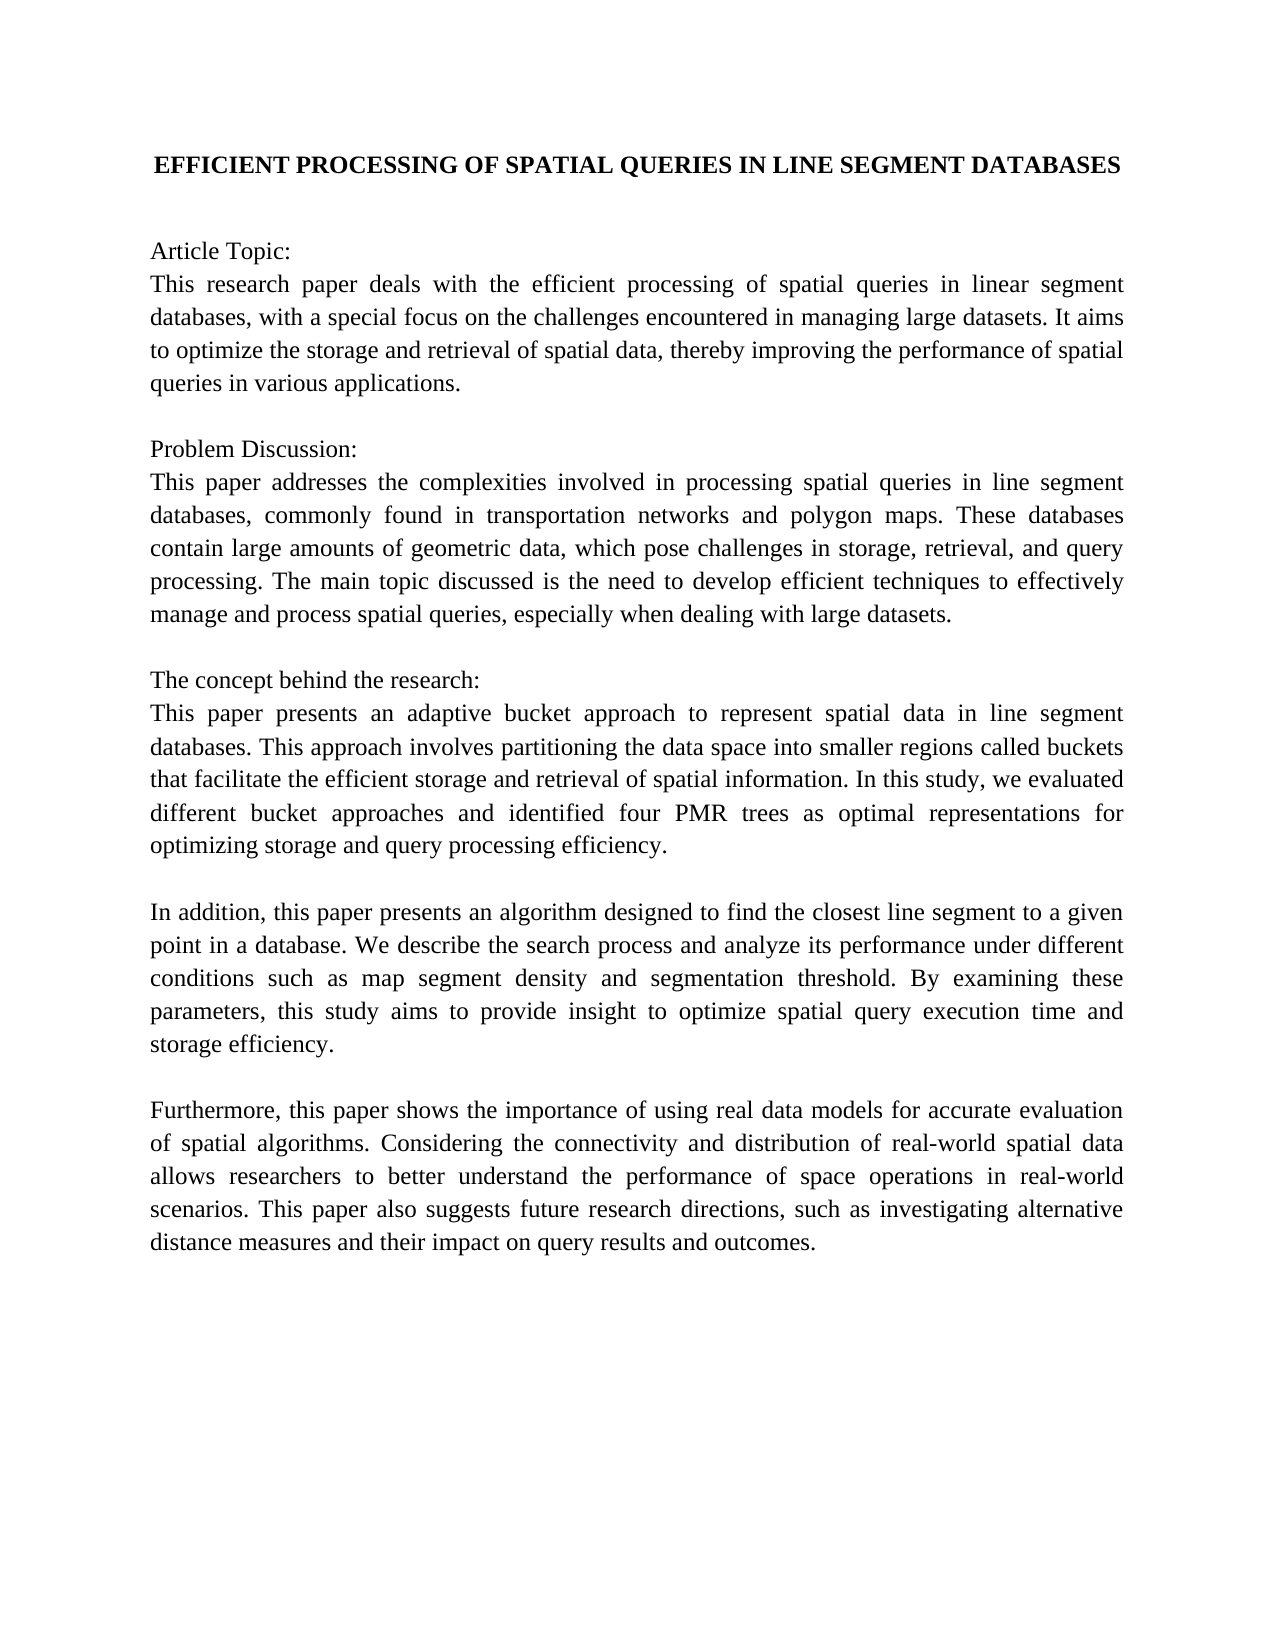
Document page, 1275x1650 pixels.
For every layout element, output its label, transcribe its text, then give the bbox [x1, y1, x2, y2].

text Problem Discussion: [150, 434, 1125, 463]
text EFFICIENT PROCESSING OF SPATIAL QUERIES IN LINE SEGMENT DATABASES [150, 150, 1125, 179]
text This paper addresses the complexities involved in processing spatial queries in line segment databases, commonly found in transportation networks and polygon maps. These databases contain large amounts of geometric data, which pose challenges in storage, retrieval, and query processing. The main topic discussed is the need to develop efficient techniques to effectively manage and process spatial queries, especially when dealing with large datasets. [150, 467, 1125, 628]
text Furthermore, this paper shows the importance of using real data models for accurate evaluation of spatial algorithms. Considering the connectivity and distribution of real-world spatial data allows researchers to better understand the performance of space operations in real-world scenarios. This paper also suggests future research directions, such as investigating alternative distance measures and their impact on query results and outcomes. [150, 1095, 1125, 1256]
text Article Topic: [150, 236, 1125, 265]
text In addition, this paper presents an algorithm designed to find the closest line segment to a given point in a database. We describe the search process and analyze its performance under different conditions such as map segment density and segmentation threshold. By examining these parameters, this study aims to provide insight to optimize spatial query execution time and storage efficiency. [150, 897, 1125, 1057]
text The concept behind the research: [150, 666, 1125, 694]
text This paper presents an adaptive bucket approach to represent spatial data in line segment databases. This approach involves partitioning the data space into smaller regions called buckets that facilitate the efficient storage and retrieval of spatial information. In this study, we evaluated different bucket approaches and identified four PMR trees as optimal representations for optimizing storage and query processing efficiency. [150, 698, 1125, 859]
text This research paper deals with the efficient processing of spatial queries in linear segment databases, with a special focus on the challenges encountered in managing large datasets. It aims to optimize the storage and retrieval of spatial data, thereby improving the performance of spatial queries in various applications. [150, 269, 1125, 397]
